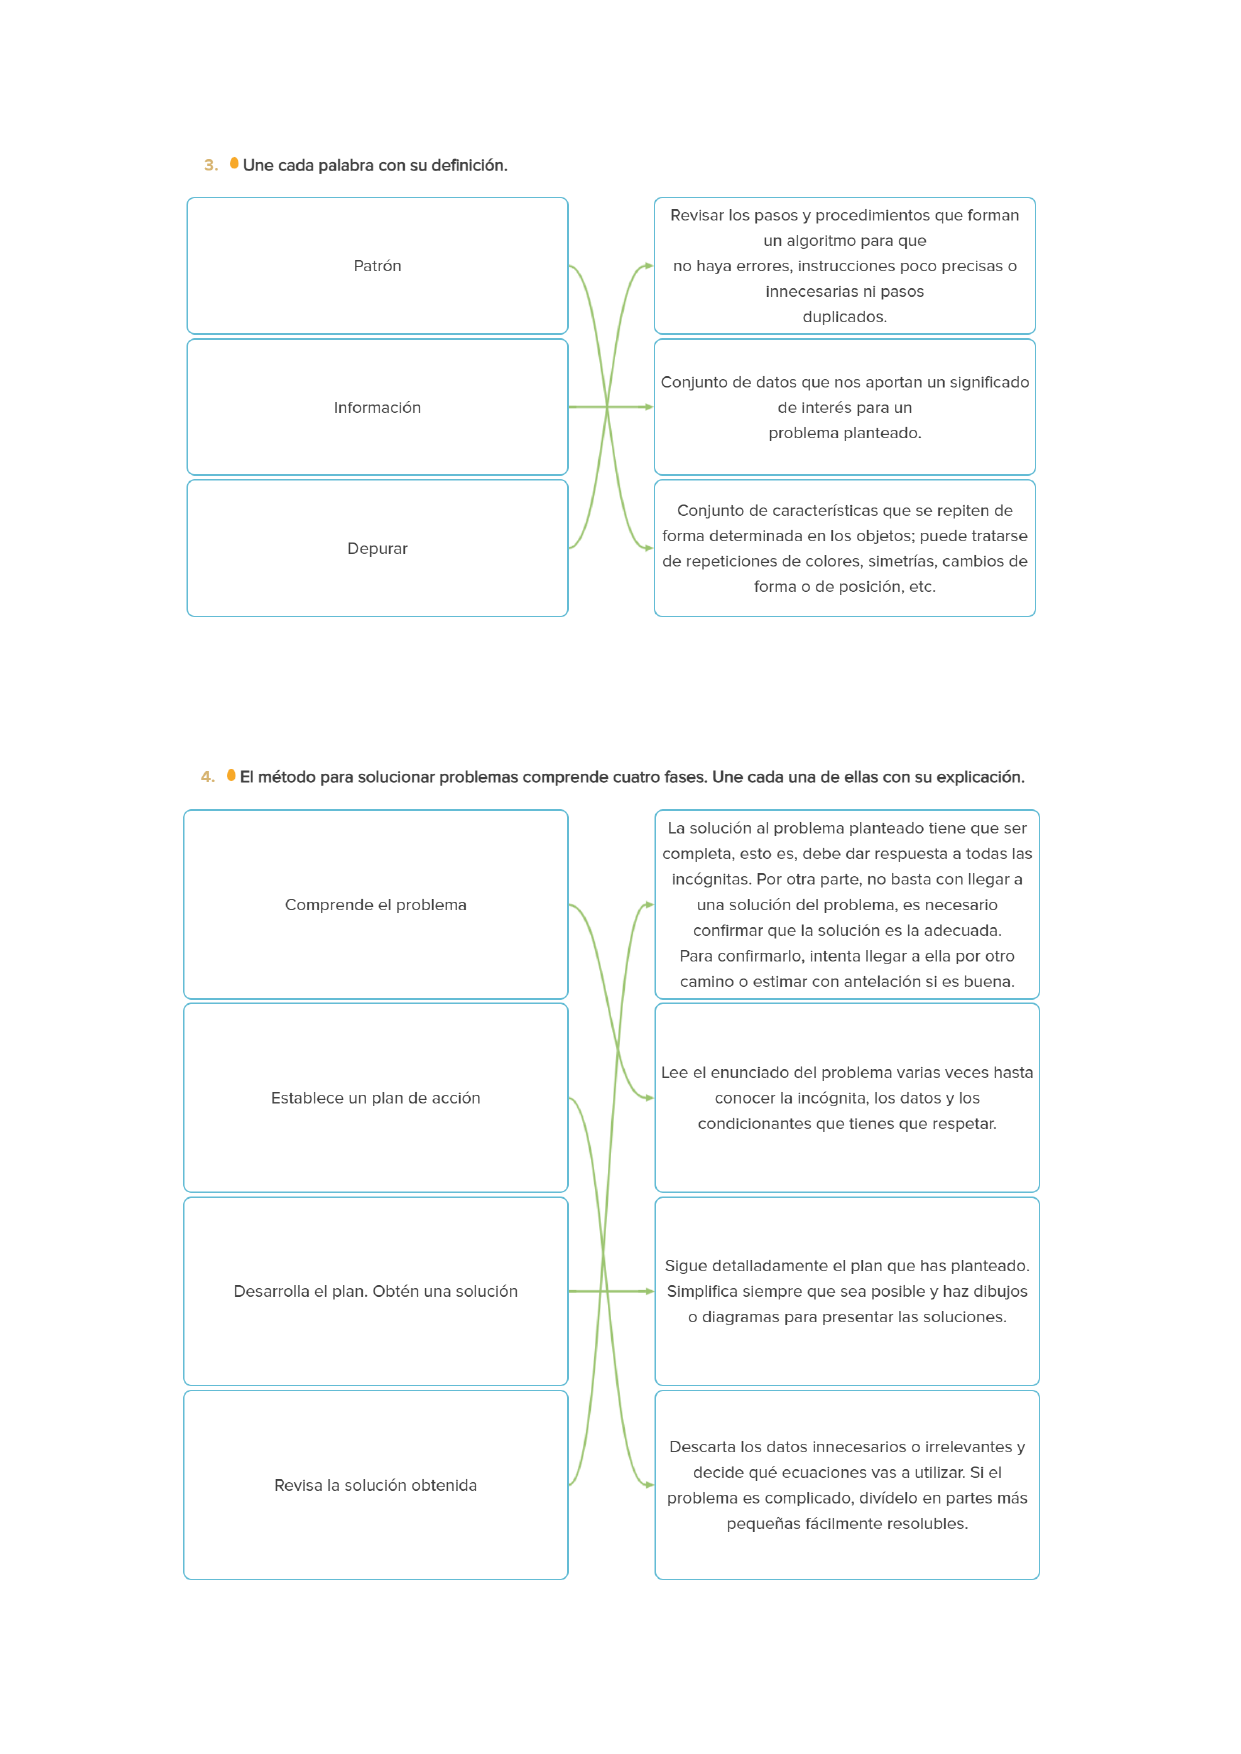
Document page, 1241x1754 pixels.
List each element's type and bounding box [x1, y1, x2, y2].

picture [177, 147, 1063, 631]
picture [177, 750, 1063, 1599]
